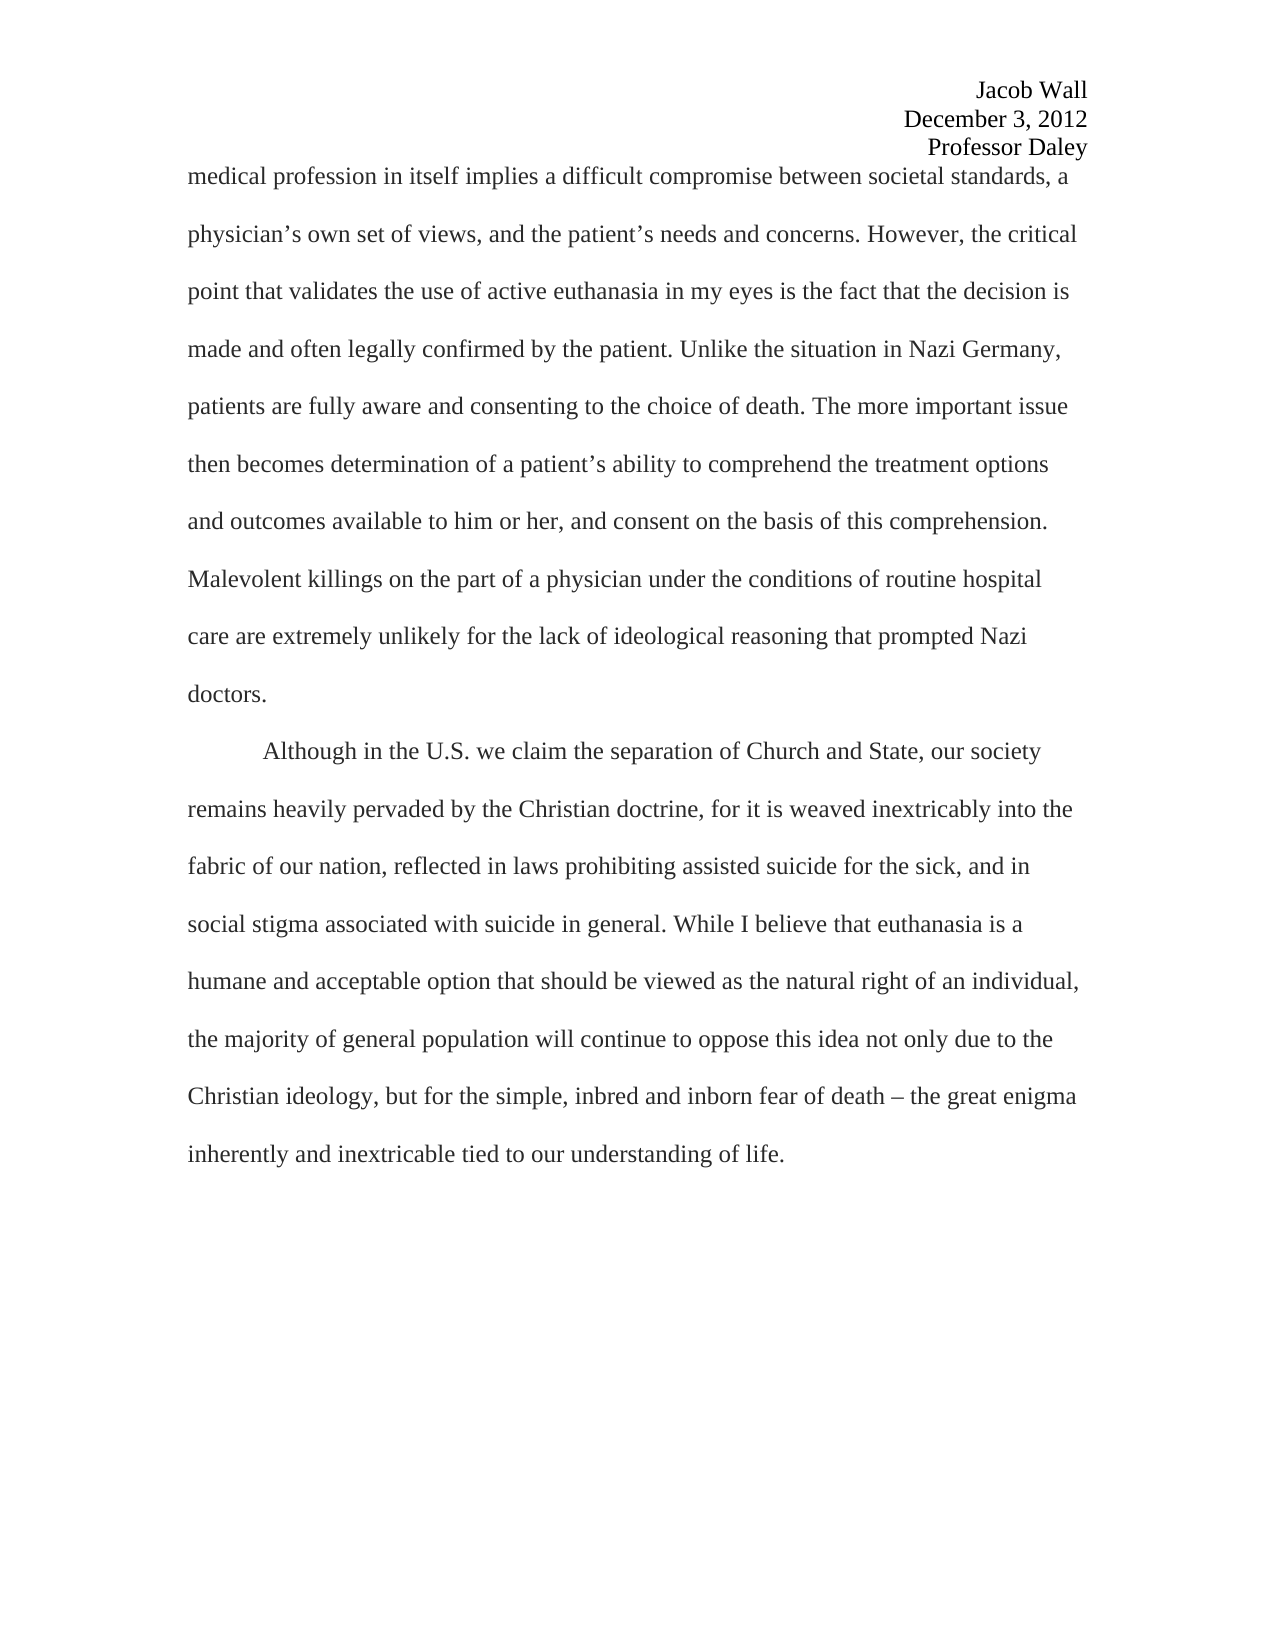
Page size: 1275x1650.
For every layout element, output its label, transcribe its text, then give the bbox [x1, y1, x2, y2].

text Although in the U.S. we claim the separation of Church and State, our society remains heavily pervaded by the Christian doctrine, for it is weaved inextricably into the fabric of our nation, reflected in laws prohibiting assisted suicide for the sick, and in social stigma associated with suicide in general. While I believe that euthanasia is a humane and acceptable option that should be viewed as the natural right of an individual, the majority of general population will continue to oppose this idea not only due to the Christian ideology, but for the simple, inbred and inborn fear of death – the great enigma inherently and inextricable tied to our understanding of life. [187, 736, 1087, 1167]
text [187, 161, 1087, 707]
